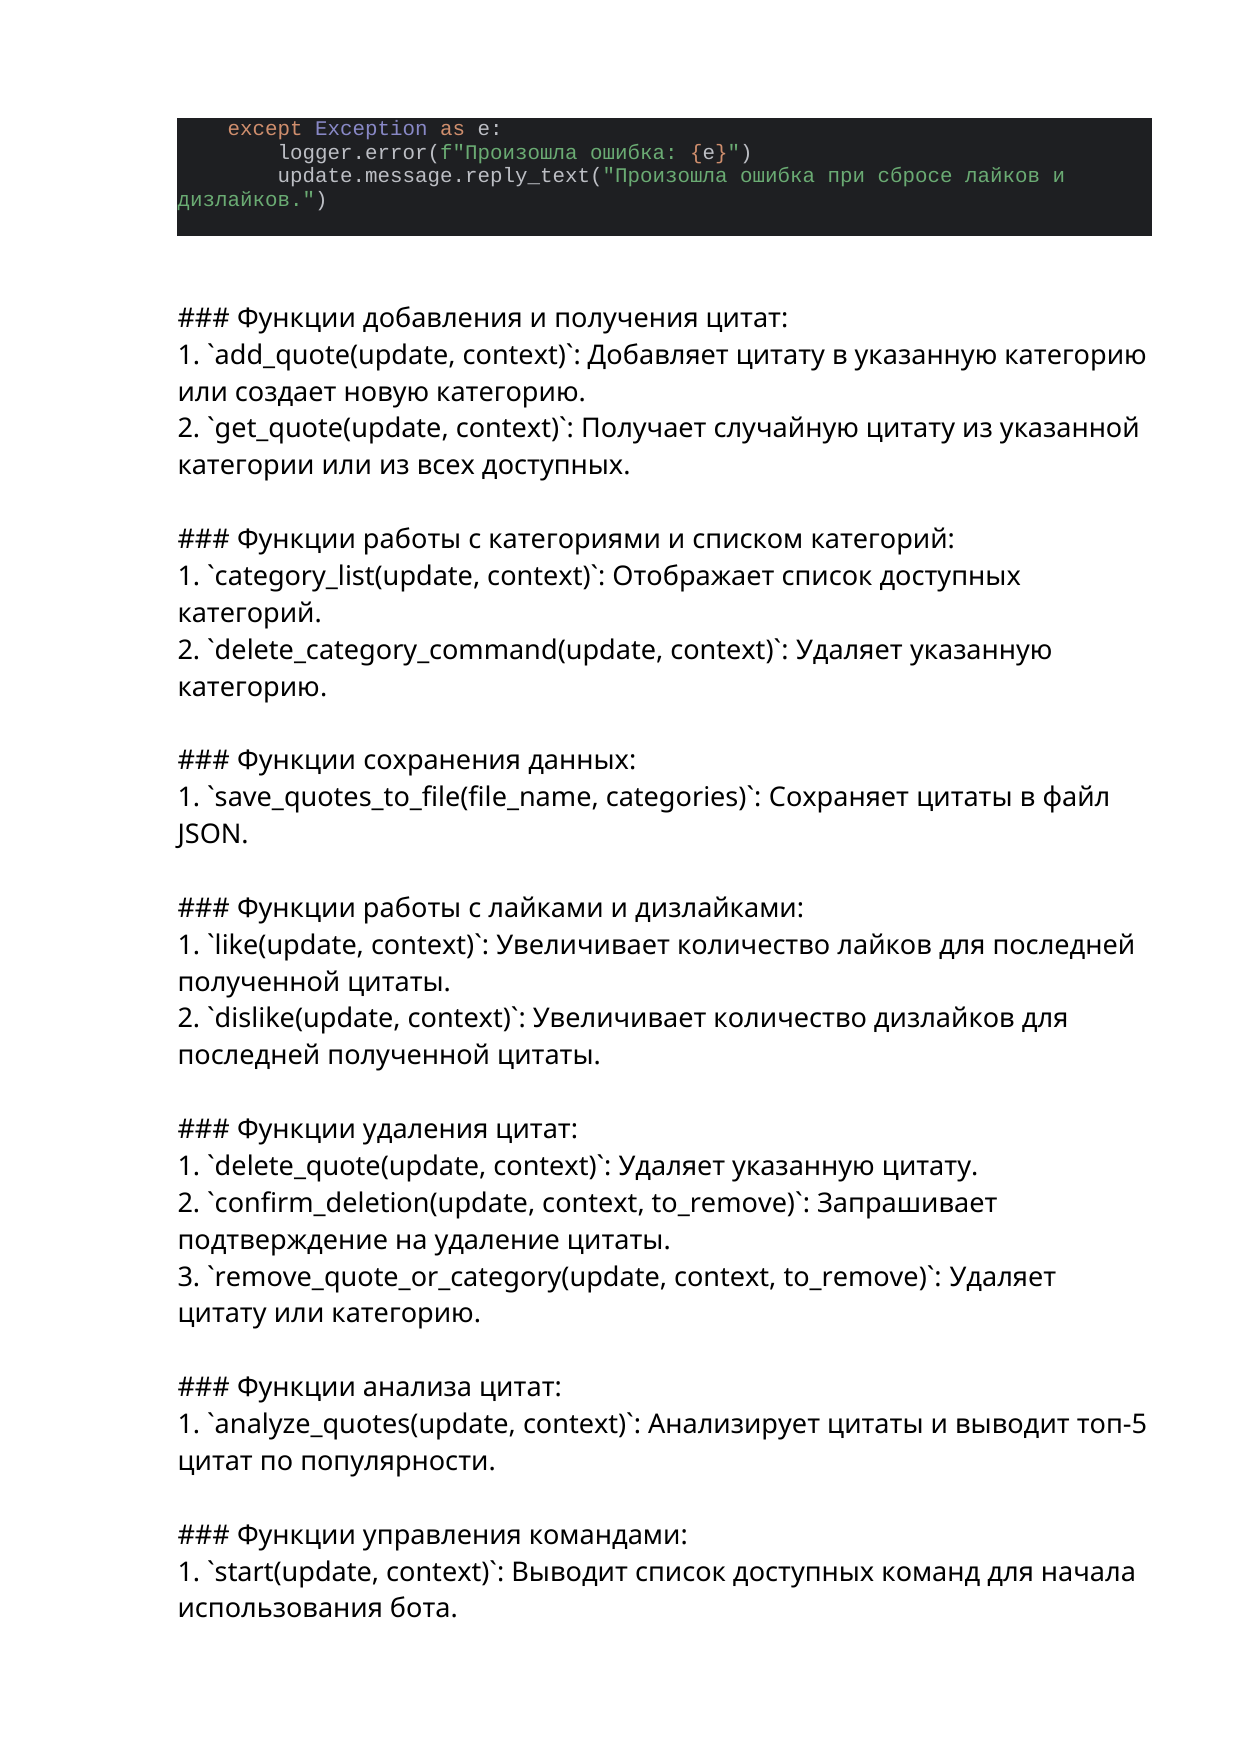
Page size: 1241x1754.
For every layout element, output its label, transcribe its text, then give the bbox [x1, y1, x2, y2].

text 3. `remove_quote_or_category(update, context, to_remove)`: Удаляет цитату или категорию. [177, 1257, 1152, 1331]
text 1. `start(update, context)`: Выводит список доступных команд для начала использования бота. [177, 1552, 1152, 1626]
text 1. `like(update, context)`: Увеличивает количество лайков для последней полученной цитаты. [177, 925, 1152, 999]
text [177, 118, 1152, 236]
text ### Функции работы с лайками и дизлайками: [177, 888, 1152, 925]
text ### Функции анализа цитат: [177, 1368, 1152, 1404]
text 2. `get_quote(update, context)`: Получает случайную цитату из указанной категории или из всех доступных. [177, 409, 1152, 483]
text 1. `delete_quote(update, context)`: Удаляет указанную цитату. [177, 1146, 1152, 1183]
text 1. `save_quotes_to_file(file_name, categories)`: Сохраняет цитаты в файл JSON. [177, 778, 1152, 851]
text 1. `category_list(update, context)`: Отображает список доступных категорий. [177, 556, 1152, 630]
text 2. `dislike(update, context)`: Увеличивает количество дизлайков для последней полученной цитаты. [177, 999, 1152, 1073]
text ### Функции работы с категориями и списком категорий: [177, 519, 1152, 556]
text 1. `analyze_quotes(update, context)`: Анализирует цитаты и выводит топ-5 цитат по популярности. [177, 1404, 1152, 1478]
text ### Функции добавления и получения цитат: [177, 298, 1152, 335]
text ### Функции удаления цитат: [177, 1109, 1152, 1146]
text 2. `delete_category_command(update, context)`: Удаляет указанную категорию. [177, 630, 1152, 704]
text 1. `add_quote(update, context)`: Добавляет цитату в указанную категорию или создает новую категорию. [177, 335, 1152, 409]
text ### Функции управления командами: [177, 1515, 1152, 1552]
text ### Функции сохранения данных: [177, 741, 1152, 778]
text 2. `confirm_deletion(update, context, to_remove)`: Запрашивает подтверждение на удаление цитаты. [177, 1183, 1152, 1257]
